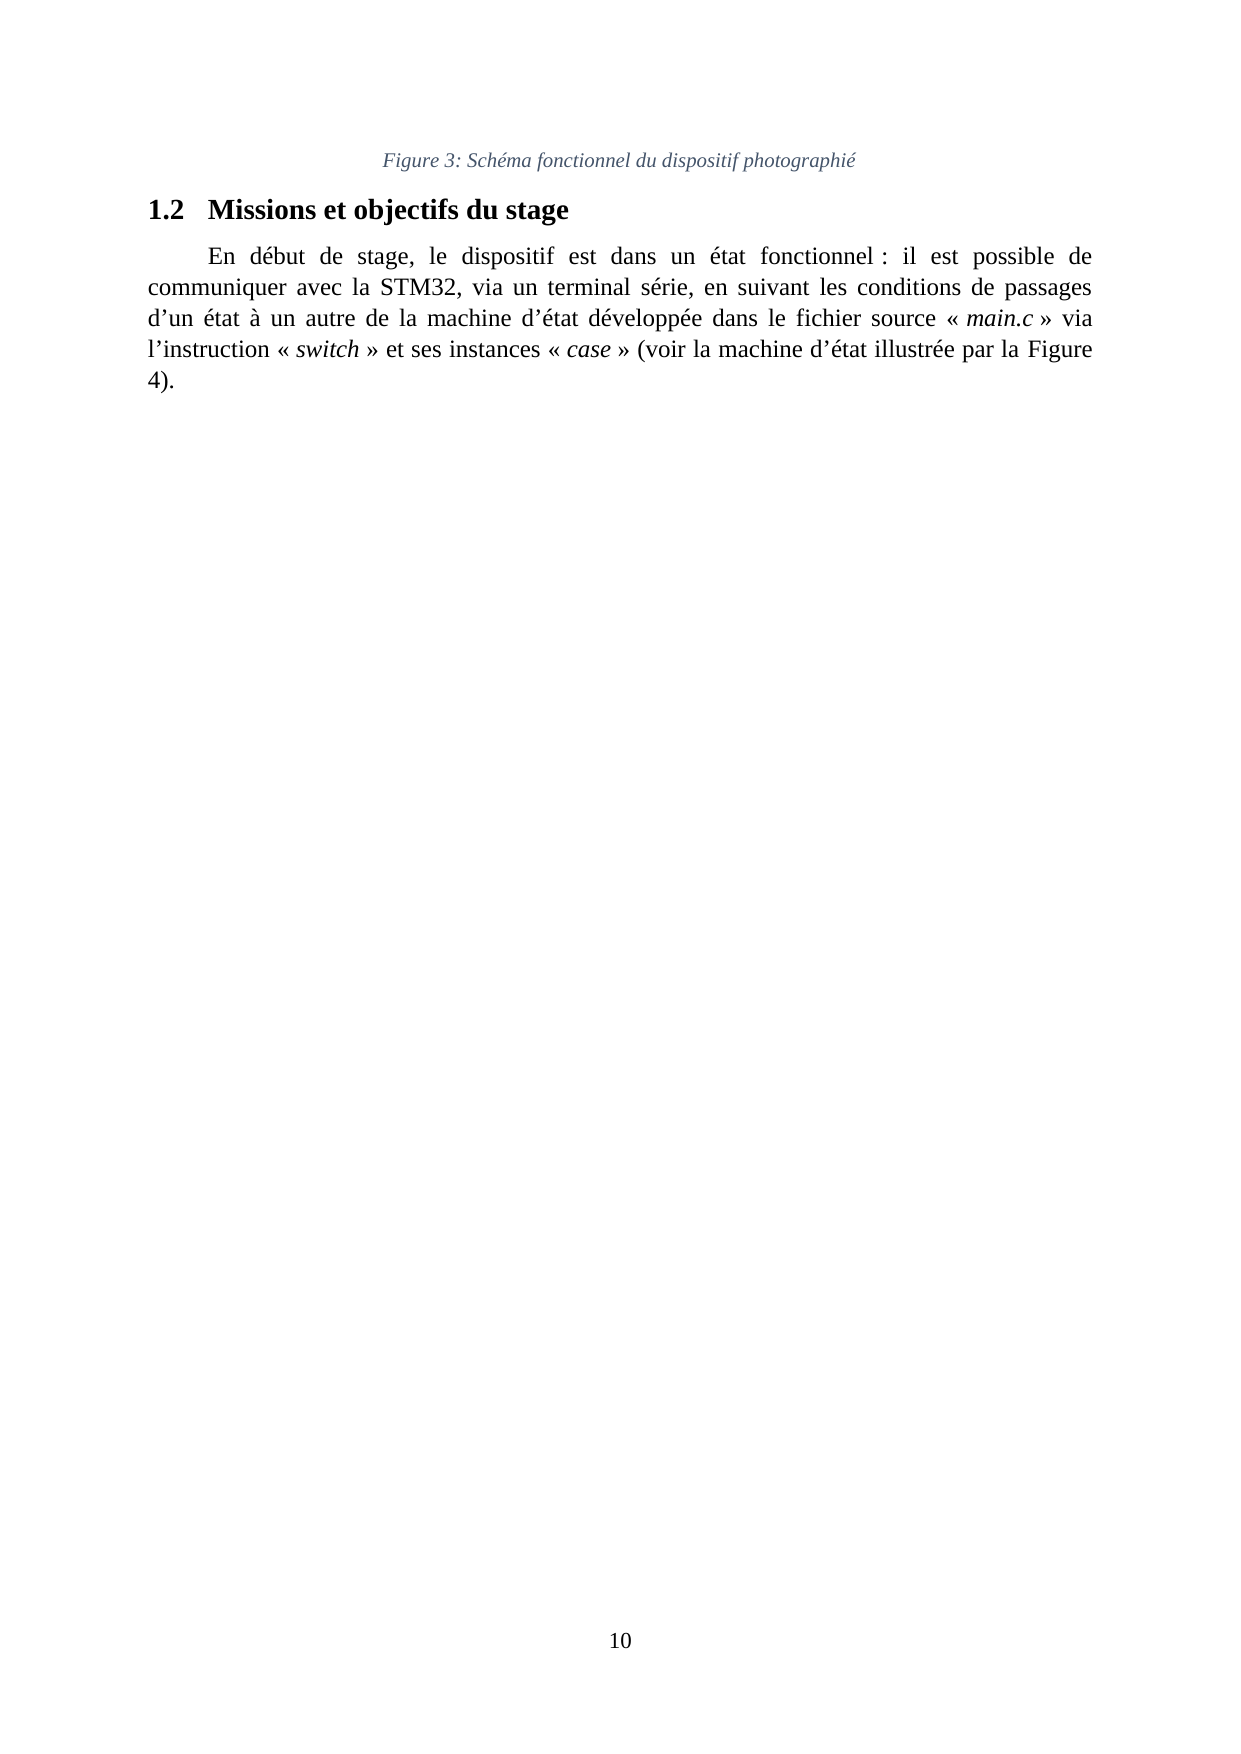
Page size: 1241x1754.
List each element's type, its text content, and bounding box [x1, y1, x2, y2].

subtitle Missions et objectifs du stage [148, 192, 1093, 226]
text En début de stage, le dispositif est dans un état fonctionnel : il est possible de communiquer avec la STM32, via un terminal série, en suivant les conditions de passages d’un état à un autre de la machine d’état développée dans le fichier source « main.c » via l’instruction « switch » et ses instances « case » (voir la machine d’état illustrée par la Figure 4). [148, 241, 1093, 394]
text Figure 3: Schéma fonctionnel du dispositif photographié [148, 148, 1093, 172]
